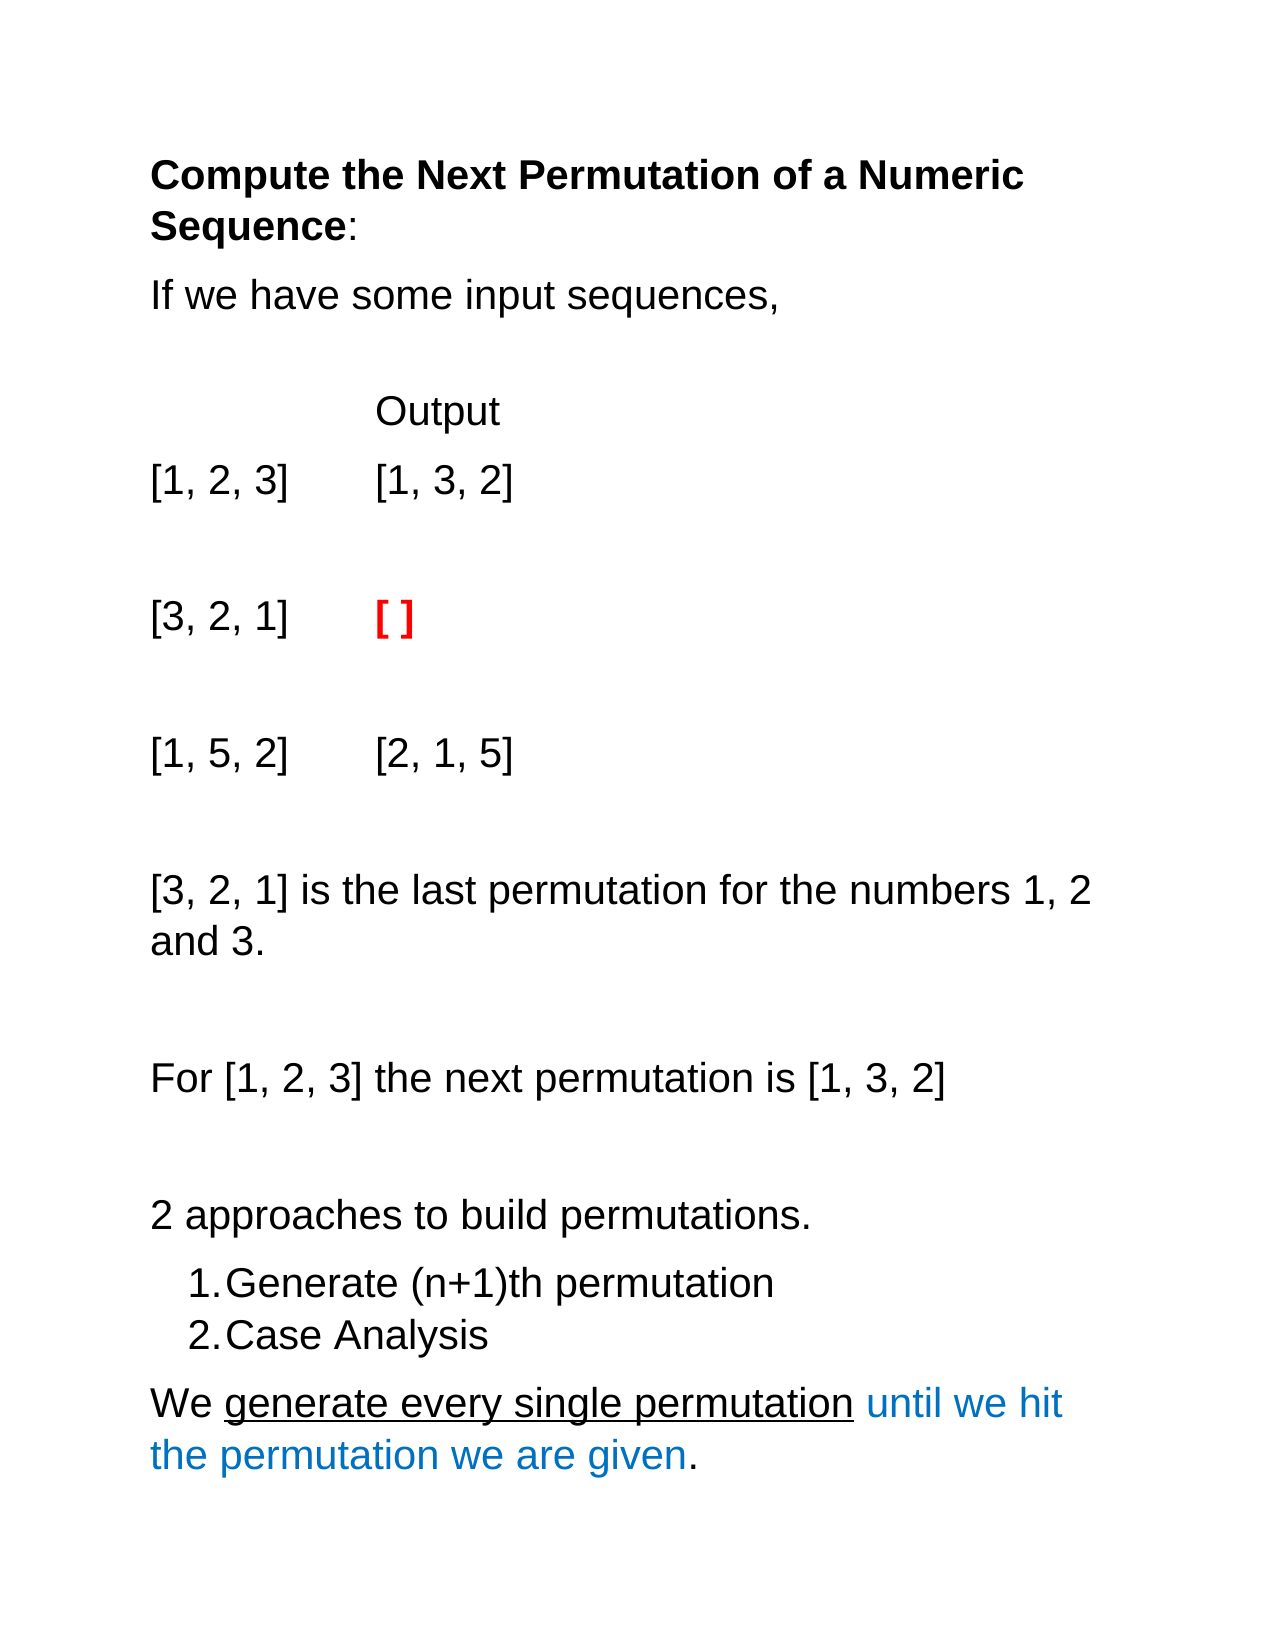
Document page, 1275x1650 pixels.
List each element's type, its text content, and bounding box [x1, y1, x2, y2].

text [1, 2, 3] [1, 3, 2] [150, 455, 1125, 503]
text 2 approaches to build permutations. [150, 1190, 1125, 1238]
text [1, 5, 2] [2, 1, 5] [150, 728, 1125, 776]
text Compute the Next Permutation of a Numeric Sequence: [150, 150, 1125, 249]
text If we have some input sequences, [150, 270, 1125, 318]
text [3, 2, 1] is the last permutation for the numbers 1, 2 and 3. [150, 865, 1125, 965]
text We generate every single permutation until we hit the permutation we are given. [150, 1378, 1125, 1478]
text For [1, 2, 3] the next permutation is [1, 3, 2] [150, 1053, 1125, 1101]
list Generate (n+1)th permutation [187, 1258, 1125, 1306]
text [3, 2, 1] [ ] [150, 592, 1125, 640]
text Output [150, 387, 1125, 435]
list Case Analysis [187, 1310, 1125, 1358]
